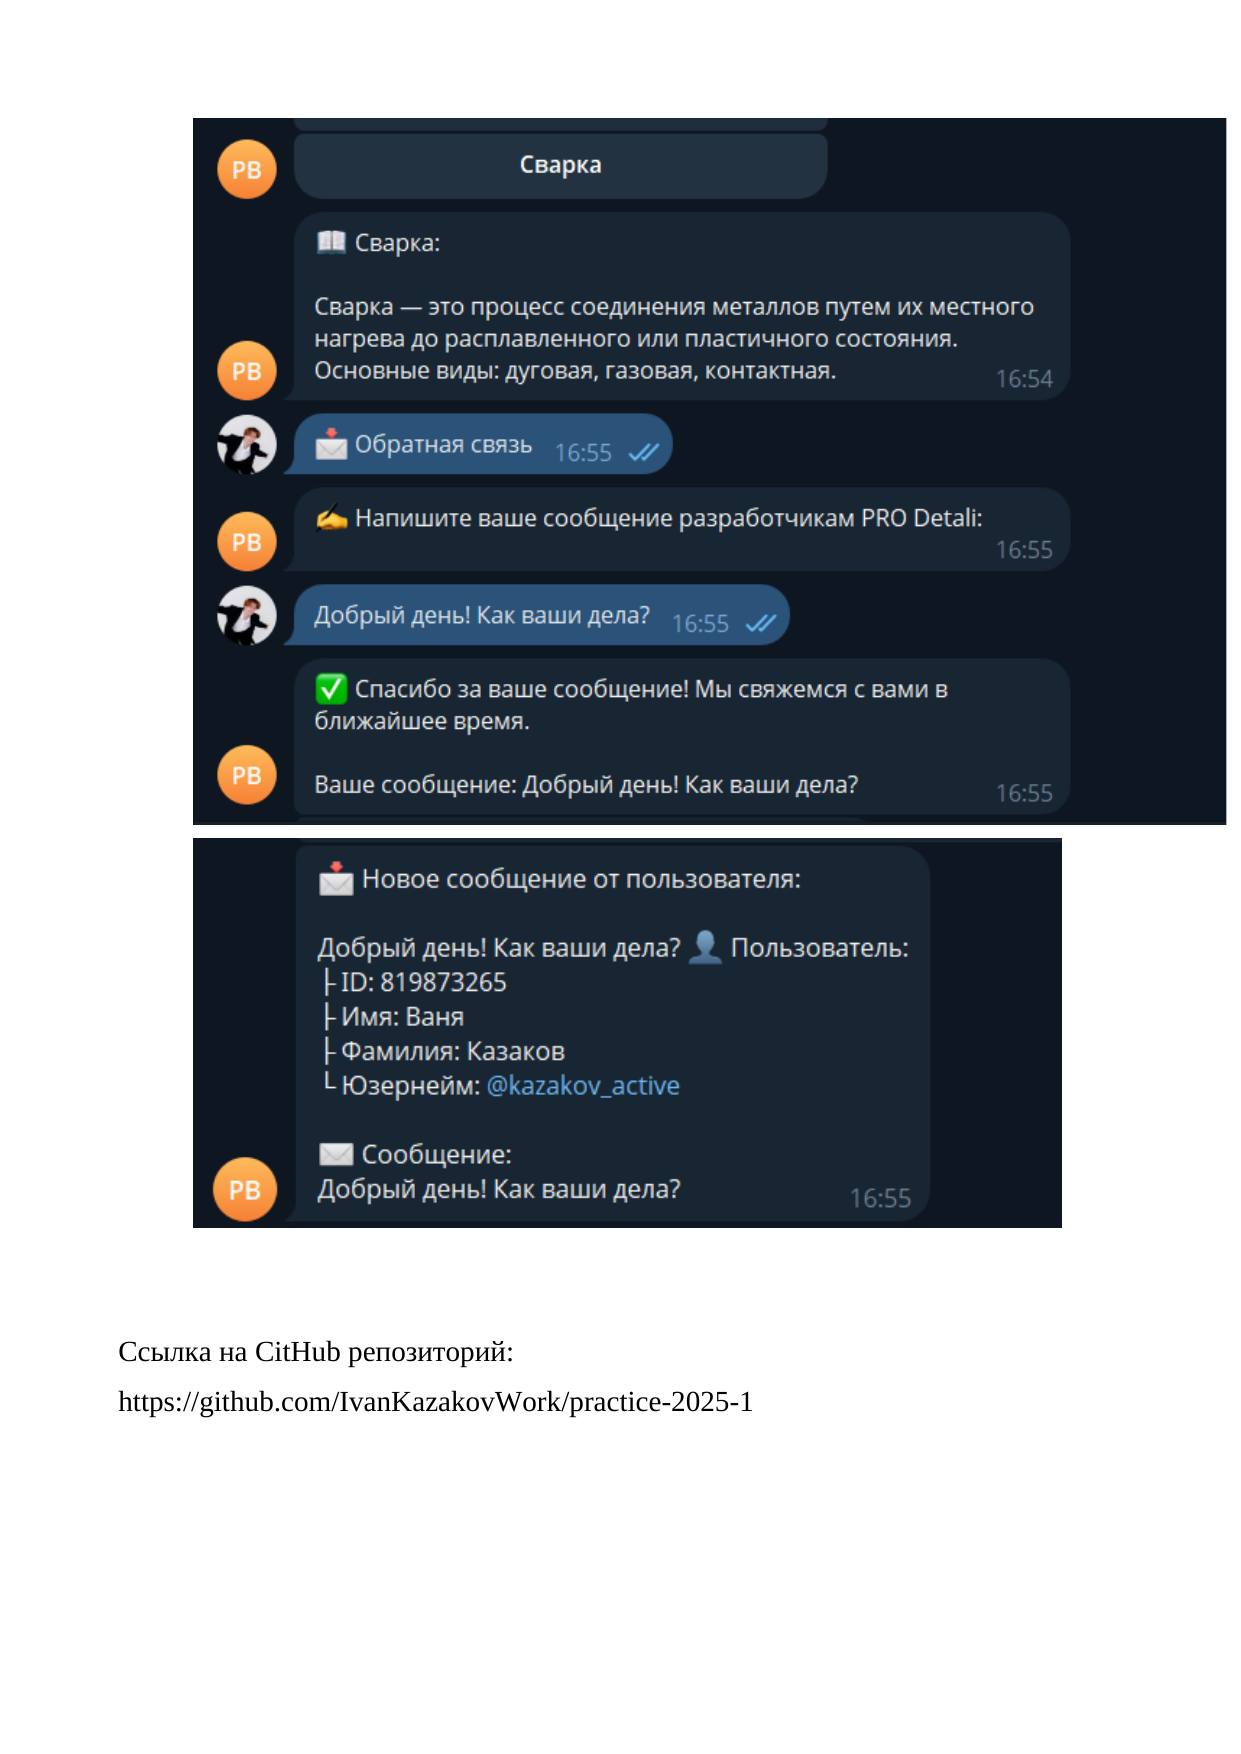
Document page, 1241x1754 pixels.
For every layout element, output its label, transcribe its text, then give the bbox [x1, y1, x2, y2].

picture [193, 838, 1062, 1228]
picture [193, 118, 1227, 825]
text https://github.com/IvanKazakovWork/practice-2025-1 [118, 1384, 1152, 1417]
text Ссылка на CitHub репозиторий: [118, 1334, 1152, 1367]
